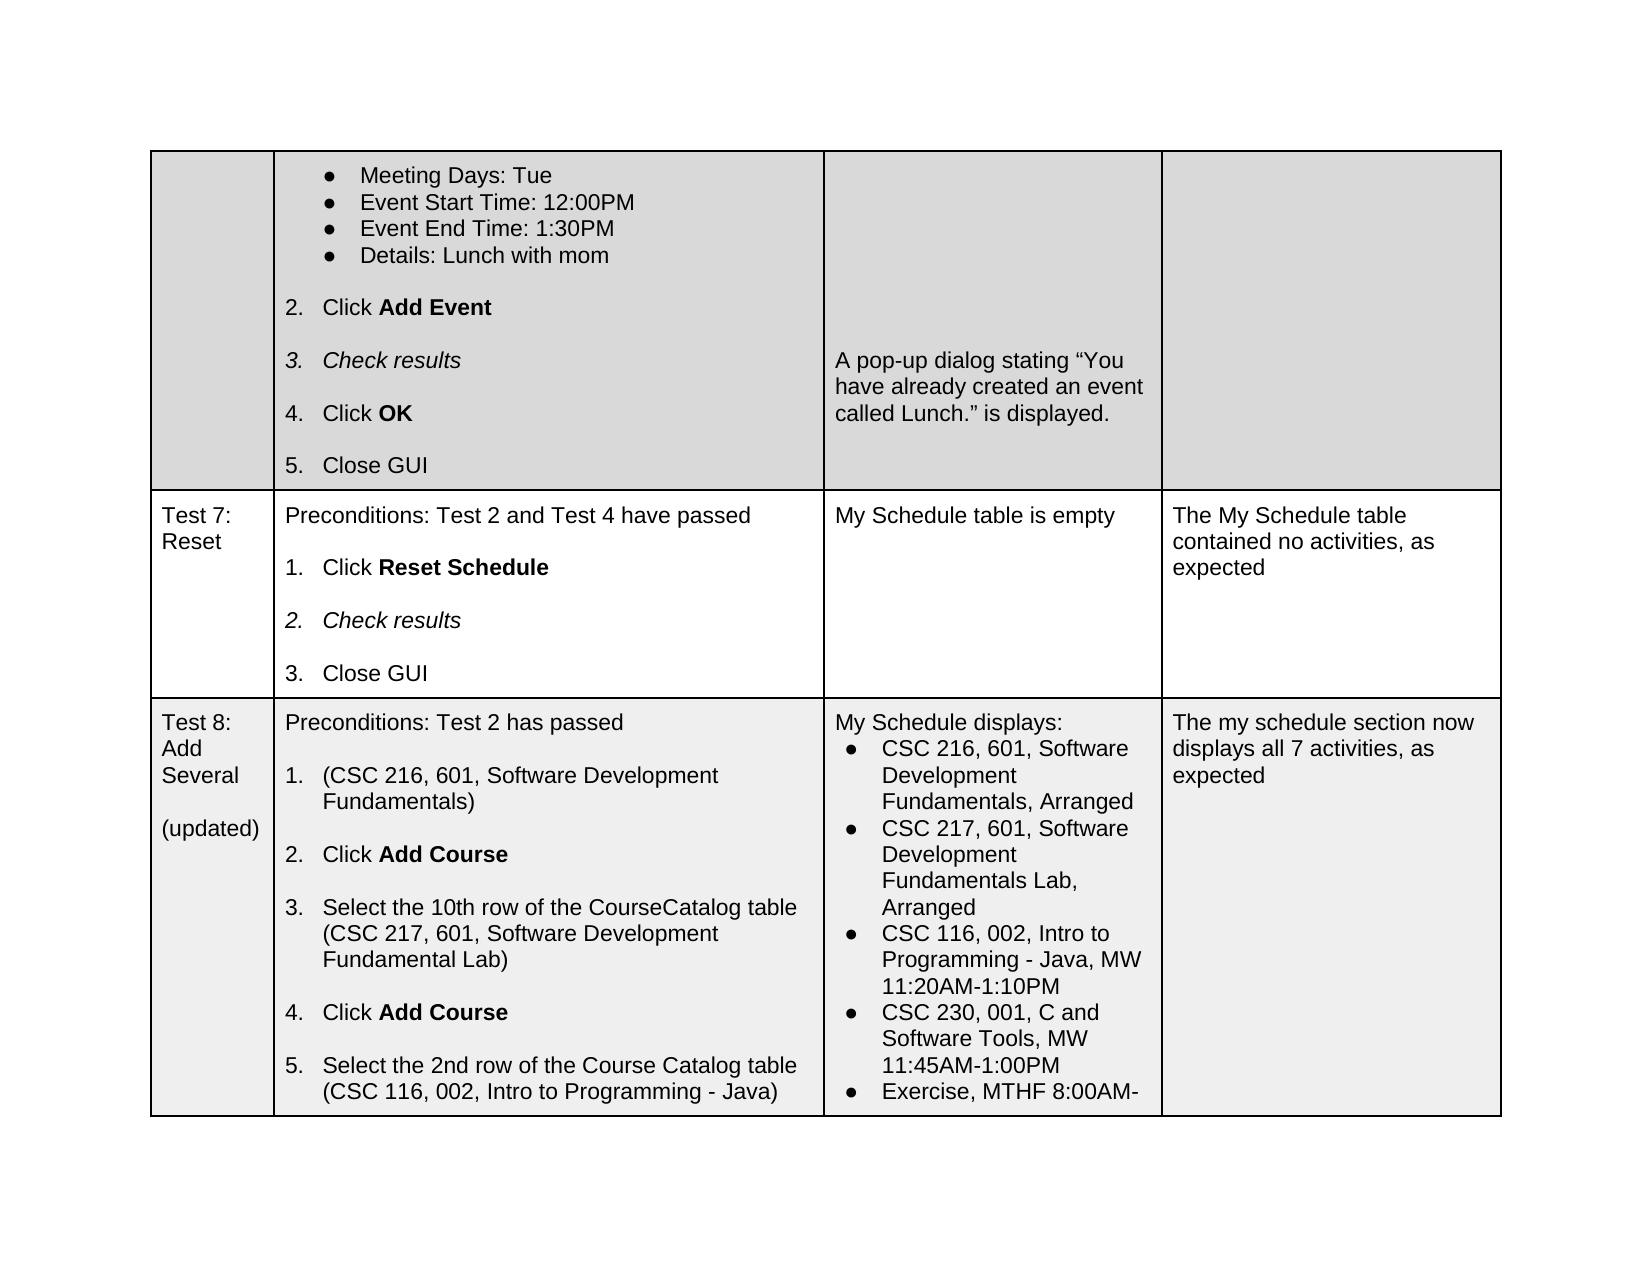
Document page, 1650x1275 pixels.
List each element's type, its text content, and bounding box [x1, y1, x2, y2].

table_cell My Schedule table is empty [825, 491, 1161, 697]
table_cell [825, 152, 1161, 489]
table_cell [1163, 699, 1500, 1115]
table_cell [275, 152, 823, 489]
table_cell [275, 699, 823, 1115]
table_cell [1163, 152, 1500, 489]
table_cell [152, 152, 273, 489]
table_cell Test 7: Reset [152, 491, 273, 697]
table_cell Preconditions: Test 2 and Test 4 have passed Click Reset Schedule Check results Close GUI [275, 491, 823, 697]
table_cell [152, 699, 273, 1115]
table_cell The My Schedule table contained no activities, as expected [1163, 491, 1500, 697]
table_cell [825, 699, 1161, 1115]
